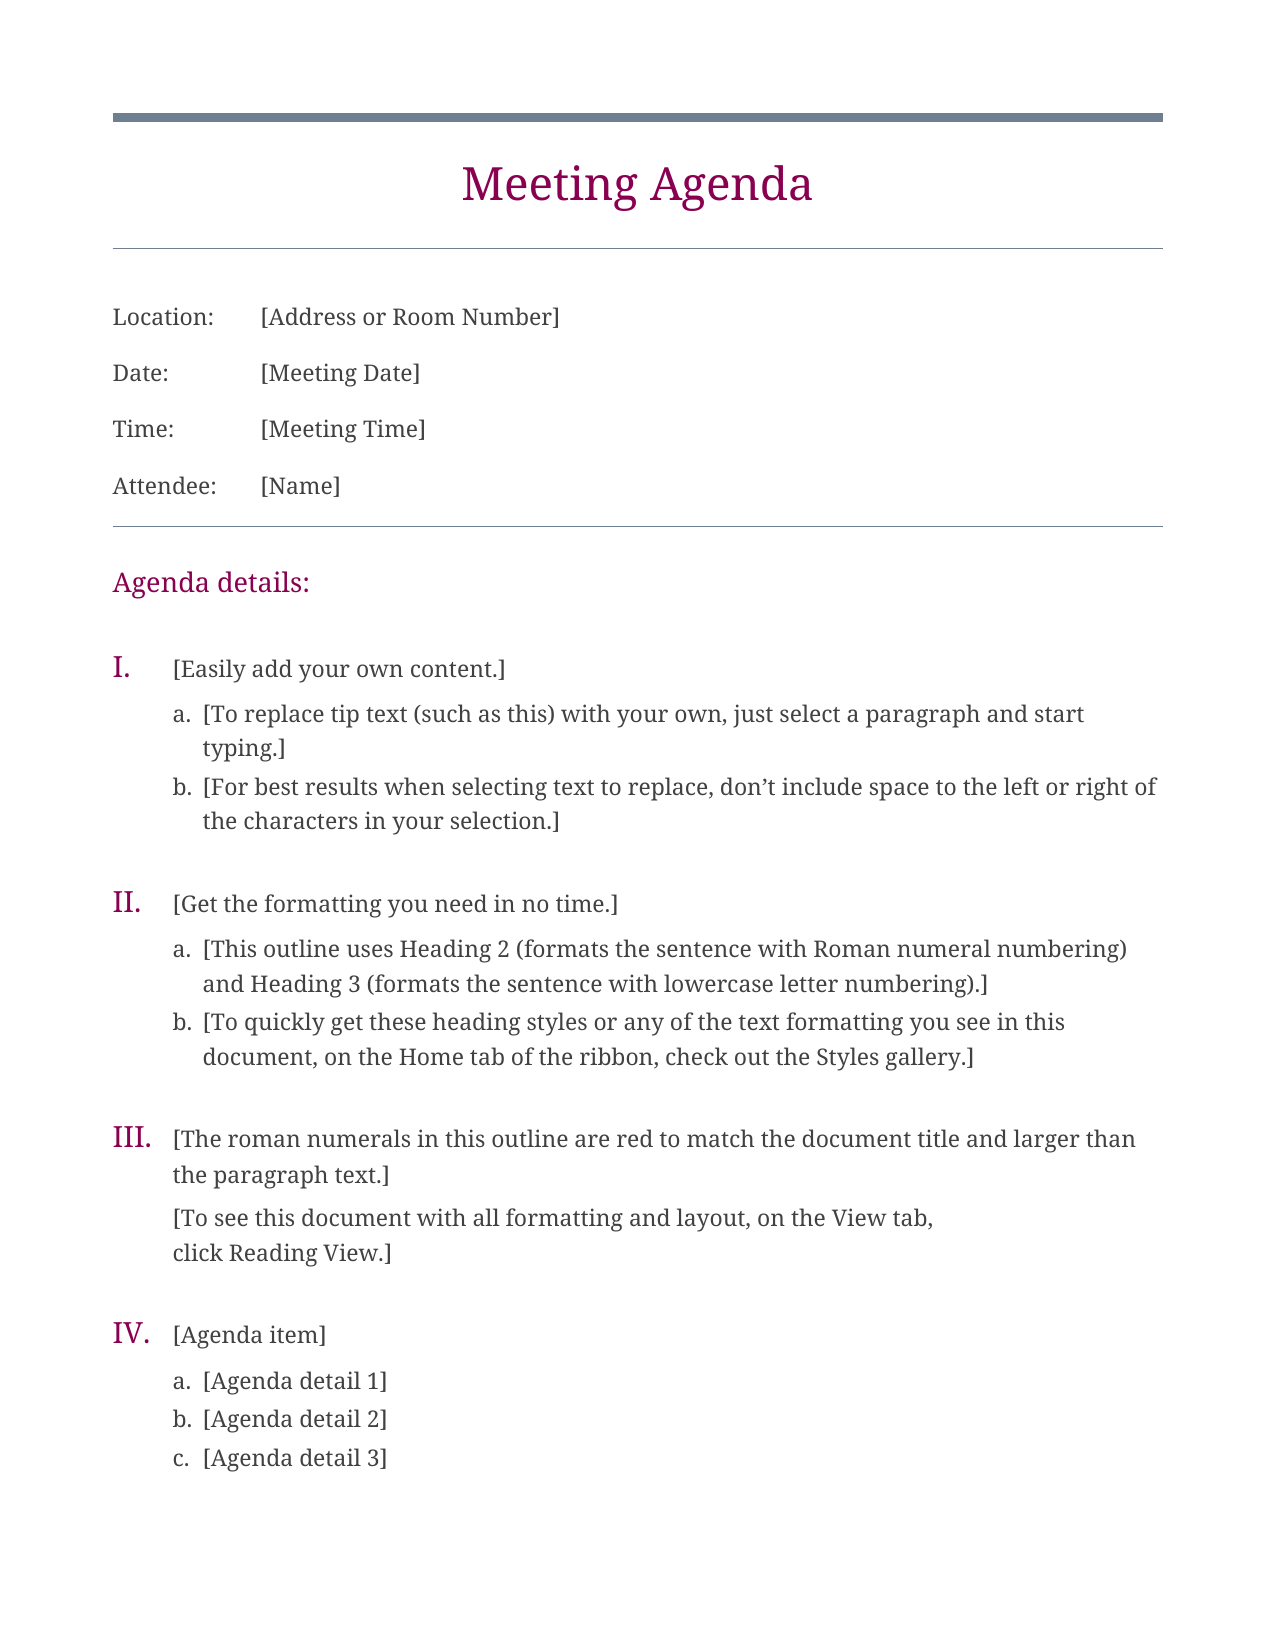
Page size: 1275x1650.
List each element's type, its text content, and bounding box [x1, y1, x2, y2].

subtitle [The roman numerals in this outline are red to match the document title and larger than the paragraph text.] [112, 1117, 1162, 1191]
text [To see this document with all formatting and layout, on the View tab, click Reading View.] [172, 1202, 937, 1268]
table_header Location: [113, 249, 260, 357]
table_cell [Meeting Date] [260, 357, 1162, 413]
table_cell Date: [113, 357, 260, 413]
table_header [Address or Room Number] [260, 249, 1162, 357]
subtitle [Easily add your own content.] [112, 646, 1162, 686]
subtitle [Get the formatting you need in no time.] [112, 881, 1162, 921]
table_cell Time: Attendee: [113, 413, 260, 526]
subtitle Agenda details: [112, 564, 1162, 601]
table_cell [Meeting Time] [Name] [260, 413, 1162, 526]
subtitle [Agenda item] [112, 1313, 1162, 1352]
subtitle [To quickly get these heading styles or any of the text formatting you see in this document, on the Home tab of the ribbon, check out the Styles gallery.] [172, 1006, 1162, 1072]
subtitle [Agenda detail 1] [172, 1364, 1162, 1396]
subtitle [This outline uses Heading 2 (formats the sentence with Roman numeral numbering) and Heading 3 (formats the sentence with lowercase letter numbering).] [172, 933, 1162, 999]
subtitle [Agenda detail 3] [172, 1442, 1162, 1473]
subtitle [Agenda detail 2] [172, 1403, 1162, 1434]
table_header Meeting Agenda [113, 122, 1162, 248]
subtitle [To replace tip text (such as this) with your own, just select a paragraph and start typing.] [172, 698, 1162, 764]
subtitle [For best results when selecting text to replace, don’t include space to the left or right of the characters in your selection.] [172, 771, 1162, 837]
